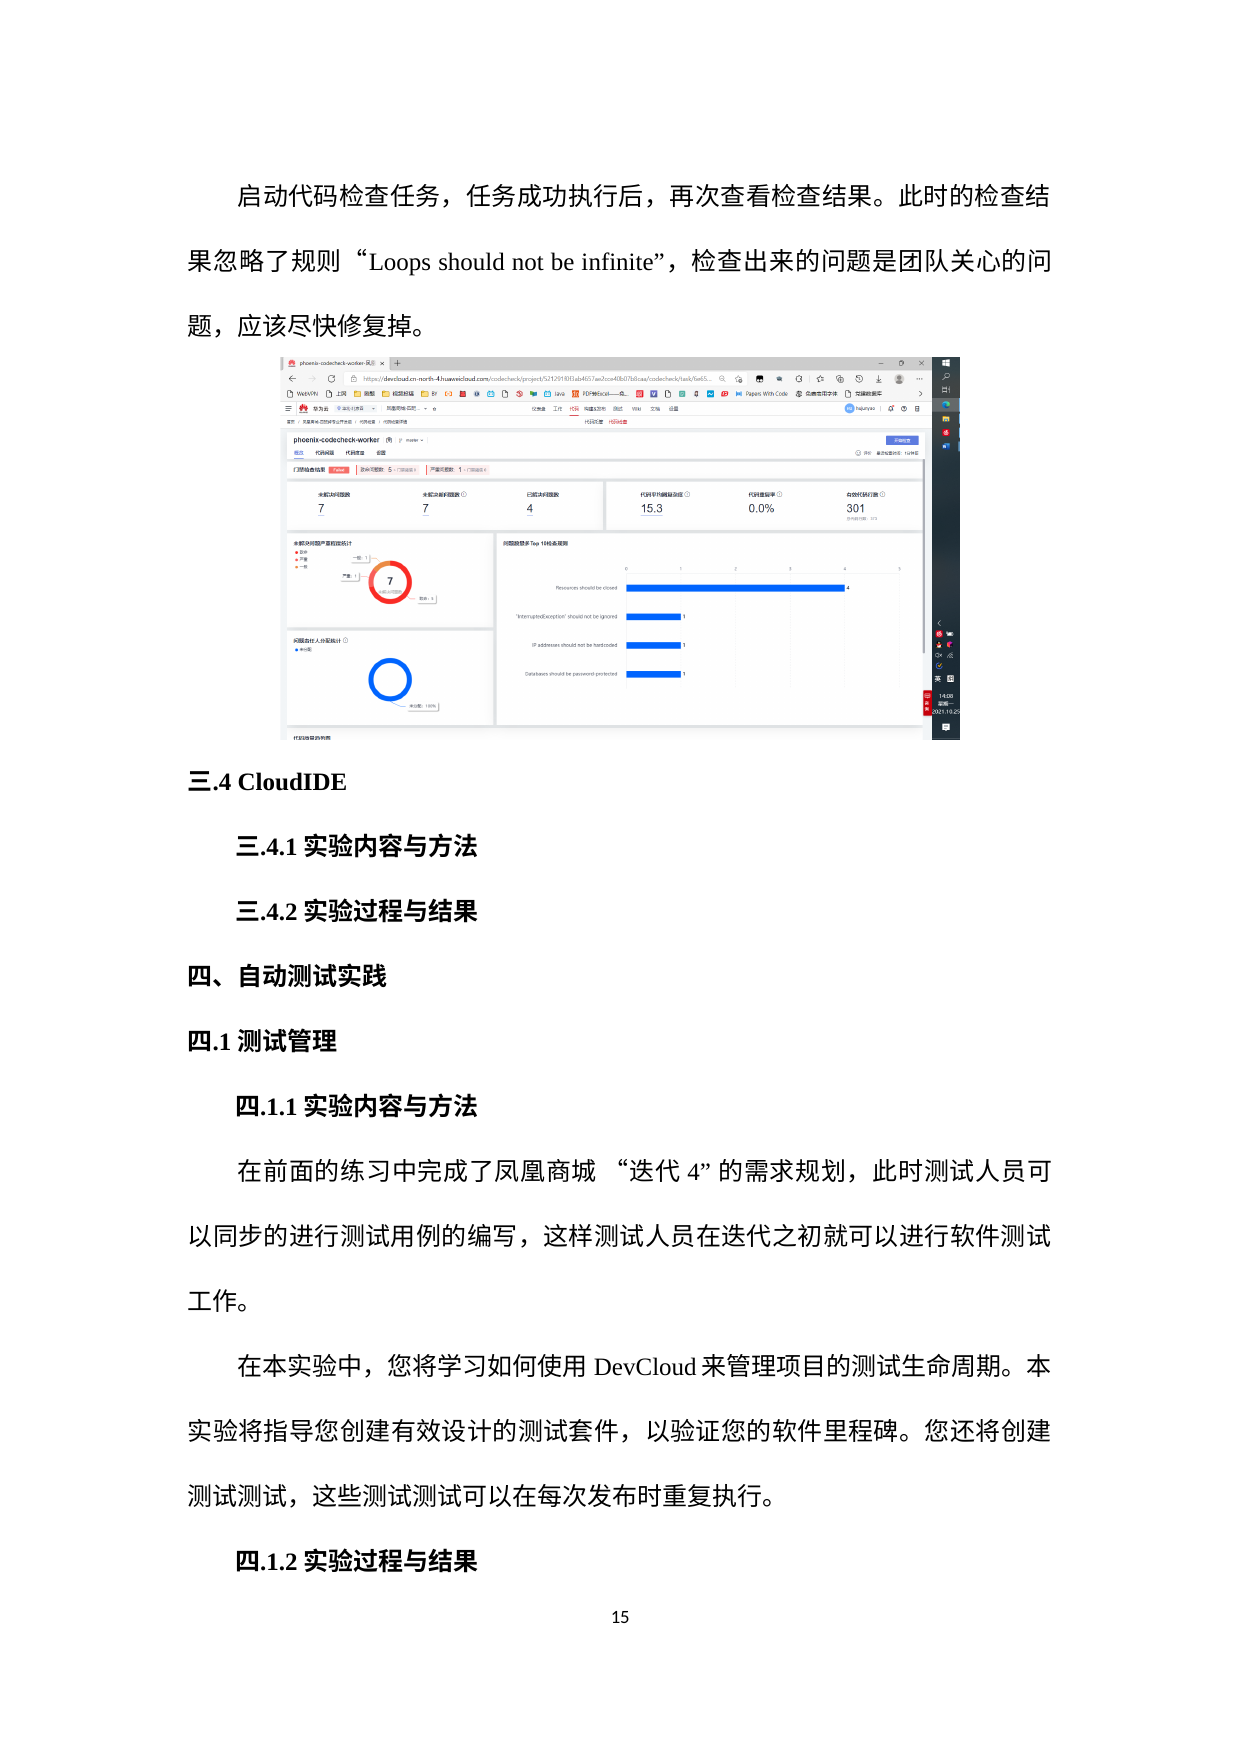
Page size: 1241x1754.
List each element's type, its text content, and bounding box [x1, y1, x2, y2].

title 实验过程与结果 [235, 877, 1053, 942]
title 自动测试实践 [187, 942, 1053, 1007]
title 实验过程与结果 [235, 1527, 1053, 1592]
picture [280, 357, 960, 740]
text 在前面的练习中完成了凤凰商城 “迭代4” 的需求规划，此时测试人员可以同步的进行测试用例的编写，这样测试人员在迭代之初就可以进行软件测试工作。 [187, 1137, 1053, 1332]
text 在本实验中，您将学习如何使用DevCloud来管理项目的测试生命周期。本实验将指导您创建有效设计的测试套件，以验证您的软件里程碑。您还将创建测试测试，这些测试测试可以在每次发布时重复执行。 [187, 1332, 1053, 1527]
title 测试管理 [187, 1007, 1053, 1072]
title CloudIDE [187, 747, 1053, 812]
text 启动代码检查任务，任务成功执行后，再次查看检查结果。此时的检查结果忽略了规则“Loops should not be infinite”，检查出来的问题是团队关心的问题，应该尽快修复掉。 [187, 162, 1053, 357]
title 实验内容与方法 [235, 812, 1053, 877]
title 实验内容与方法 [235, 1072, 1053, 1137]
